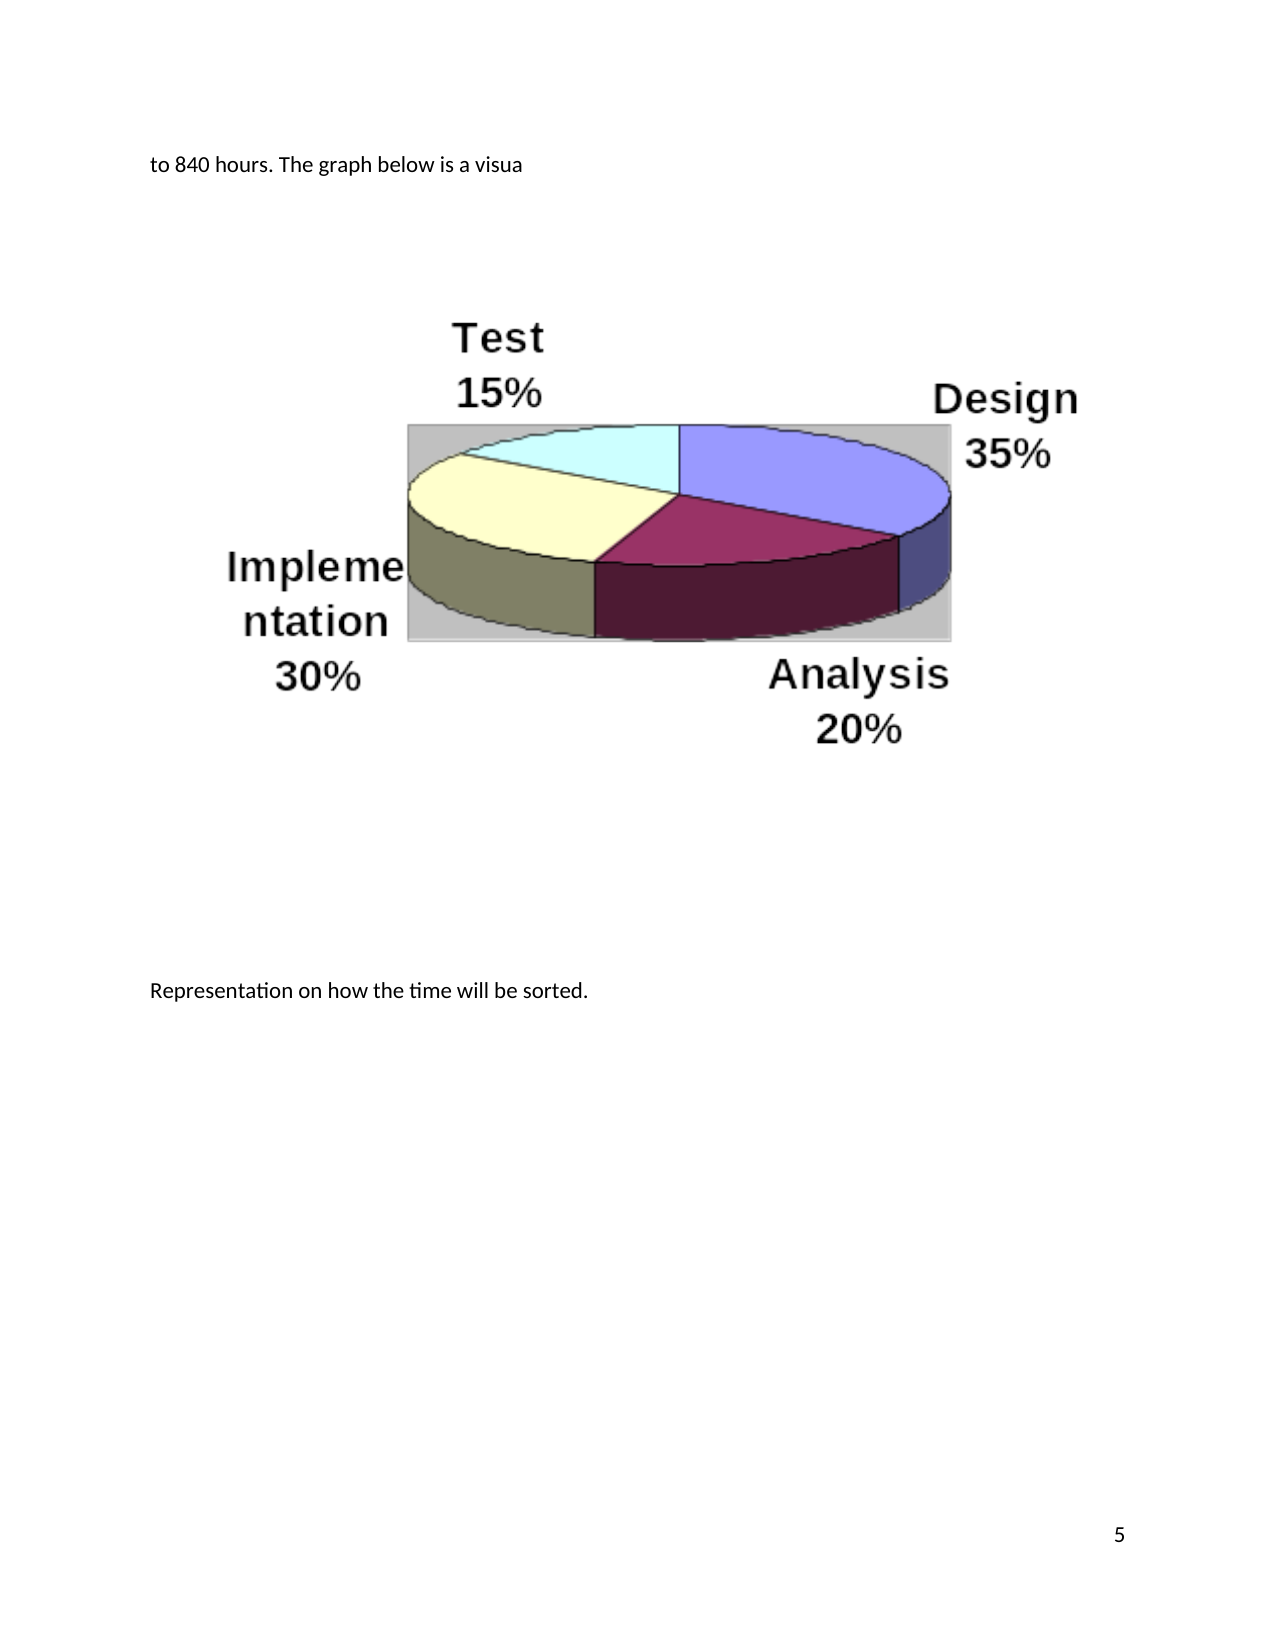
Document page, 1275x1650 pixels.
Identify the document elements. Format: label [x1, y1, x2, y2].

text [150, 150, 1125, 1005]
